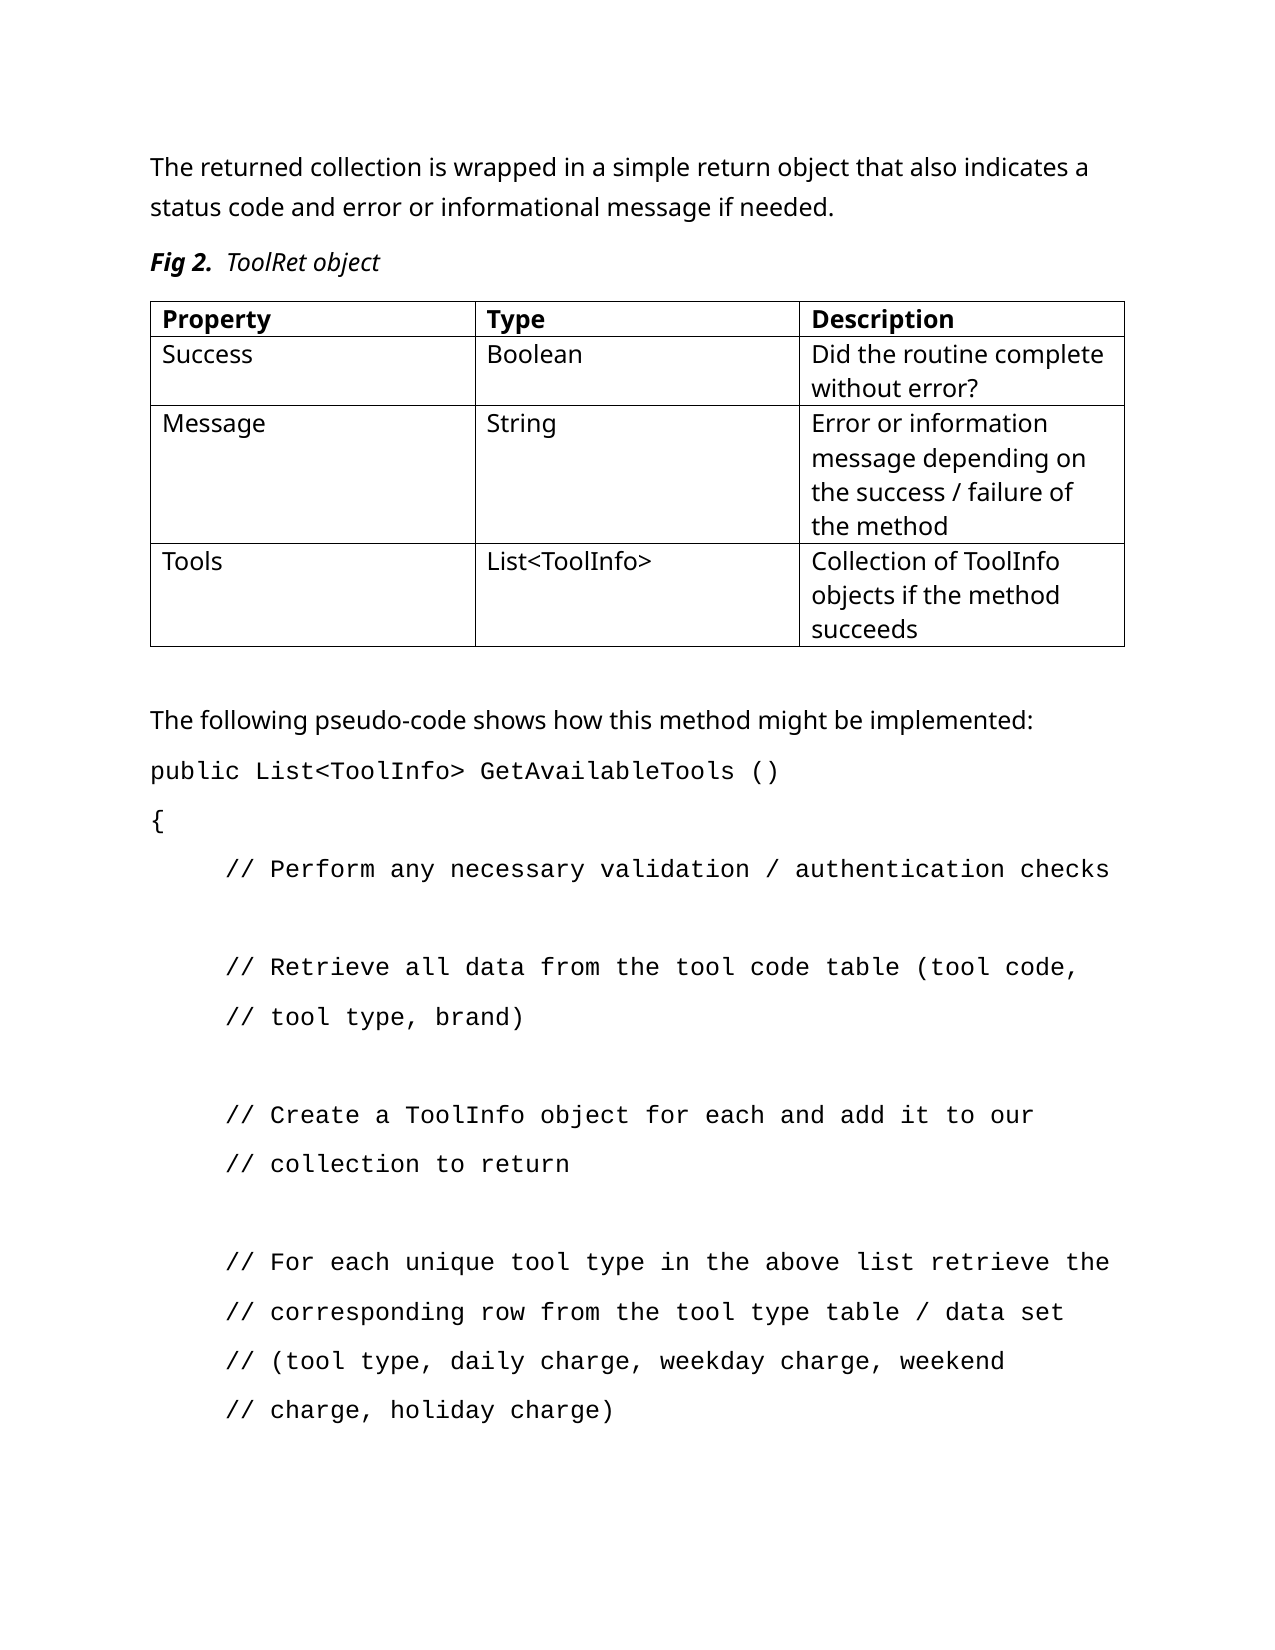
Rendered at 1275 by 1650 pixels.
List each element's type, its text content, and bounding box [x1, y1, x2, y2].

text // corresponding row from the tool type table / data set [150, 1299, 1125, 1327]
table_header Description [800, 302, 1124, 336]
table_cell Message [151, 406, 475, 542]
table_cell Boolean [476, 337, 799, 405]
table_cell List<ToolInfo> [476, 544, 799, 646]
table_cell Tools [151, 544, 475, 646]
table_cell Error or information message depending on the success / failure of the method [800, 406, 1124, 542]
table_header Type [476, 302, 799, 336]
text // Create a ToolInfo object for each and add it to our [150, 1102, 1125, 1131]
table_cell Collection of ToolInfo objects if the method succeeds [800, 544, 1124, 646]
table_cell String [476, 406, 799, 542]
text // tool type, brand) [150, 1004, 1125, 1032]
table_header Property [151, 302, 475, 336]
text // collection to return [150, 1152, 1125, 1180]
text The following pseudo-code shows how this method might be implemented: [150, 702, 1125, 737]
text // Perform any necessary validation / authentication checks [150, 857, 1125, 885]
table_cell Did the routine complete without error? [800, 337, 1124, 405]
text Fig 2. ToolRet object [150, 245, 1125, 279]
text public List<ToolInfo> GetAvailableTools () [150, 758, 1125, 787]
text The returned collection is wrapped in a simple return object that also indicates a status code and error or informational message if needed. [150, 150, 1125, 223]
text // For each unique tool type in the above list retrieve the [150, 1250, 1125, 1278]
text // Retrieve all data from the tool code table (tool code, [150, 955, 1125, 983]
text // charge, holiday charge) [150, 1397, 1125, 1426]
text // (tool type, daily charge, weekday charge, weekend [150, 1348, 1125, 1377]
text { [150, 807, 1125, 836]
table_cell Success [151, 337, 475, 405]
